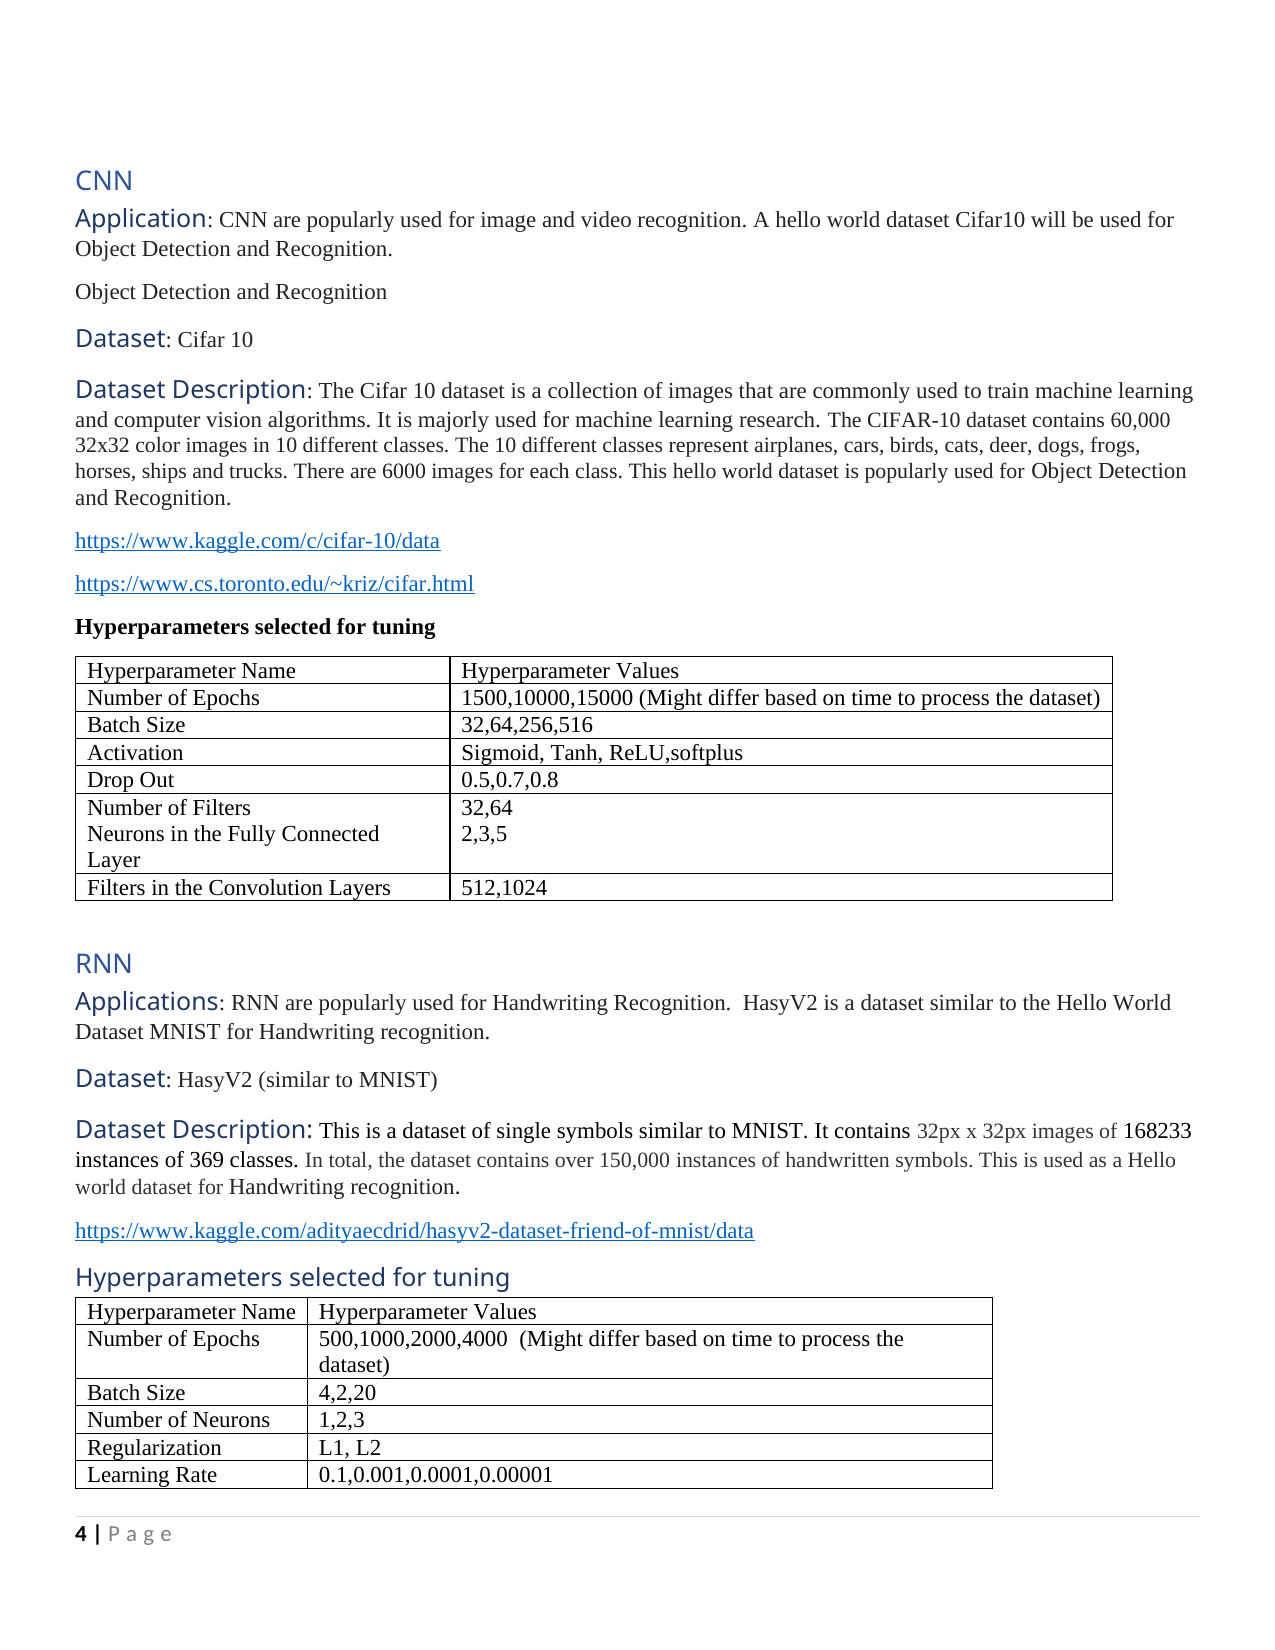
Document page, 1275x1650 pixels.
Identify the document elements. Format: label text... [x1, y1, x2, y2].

text https://www.kaggle.com/adityaecdrid/hasyv2-dataset-friend-of-mnist/data [75, 1217, 1200, 1243]
table_cell Number of Epochs [76, 1325, 307, 1378]
table_cell Filters in the Convolution Layers [76, 874, 449, 900]
subtitle CNN [75, 161, 1200, 198]
subtitle Hyperparameters selected for tuning [75, 1260, 1200, 1294]
table_header Hyperparameter Values [451, 657, 1112, 683]
table_cell Sigmoid, Tanh, ReLU,softplus [451, 739, 1112, 765]
table_cell Number of Neurons [76, 1406, 307, 1433]
table_cell 500,1000,2000,4000 (Might differ based on time to process the dataset) [308, 1325, 992, 1378]
table_cell 512,1024 [451, 874, 1112, 900]
text Hyperparameters selected for tuning [75, 613, 1200, 639]
table_cell 32,64,256,516 [451, 712, 1112, 738]
table_cell 0.5,0.7,0.8 [451, 766, 1112, 793]
table_cell Batch Size [76, 1379, 307, 1405]
table_cell 1,2,3 [308, 1406, 992, 1433]
table_cell 0.1,0.001,0.0001,0.00001 [308, 1461, 992, 1487]
table_cell Learning Rate [76, 1461, 307, 1487]
text Dataset: HasyV2 (similar to MNIST) [75, 1061, 1200, 1095]
table_header Hyperparameter Name [76, 1298, 307, 1324]
table_cell 1500,10000,15000 (Might differ based on time to process the dataset) [451, 684, 1112, 711]
table_cell Drop Out [76, 766, 449, 793]
table_cell L1, L2 [308, 1434, 992, 1460]
text Dataset: Cifar 10 [75, 321, 1200, 355]
table_header Hyperparameter Values [308, 1298, 992, 1324]
text https://www.cs.toronto.edu/~kriz/cifar.html [75, 570, 1200, 596]
table_cell Number of Epochs [76, 684, 449, 711]
text Applications: RNN are popularly used for Handwriting Recognition. HasyV2 is a dataset similar to the Hello World Dataset MNIST for Handwriting recognition. [75, 984, 1200, 1044]
table_cell 4,2,20 [308, 1379, 992, 1405]
text Application: CNN are popularly used for image and video recognition. A hello world dataset Cifar10 will be used for Object Detection and Recognition. [75, 201, 1200, 261]
subtitle RNN [75, 944, 1200, 981]
text Dataset Description: This is a dataset of single symbols similar to MNIST. It contains 32px x 32px images of 168233 instances of 369 classes. In total, the dataset contains over 150,000 instances of handwritten symbols. This is used as a Hello world dataset for Handwriting recognition. [75, 1112, 1200, 1200]
table_cell Batch Size [76, 712, 449, 738]
text Dataset Description: The Cifar 10 dataset is a collection of images that are commonly used to train machine learning and computer vision algorithms. It is majorly used for machine learning research. The CIFAR-10 dataset contains 60,000 32x32 color images in 10 different classes. The 10 different classes represent airplanes, cars, birds, cats, deer, dogs, frogs, horses, ships and trucks. There are 6000 images for each class. This hello world dataset is popularly used for Object Detection and Recognition. [75, 372, 1200, 510]
text https://www.kaggle.com/c/cifar-10/data [75, 527, 1200, 553]
table_cell Regularization [76, 1434, 307, 1460]
table_header Hyperparameter Name [76, 657, 449, 683]
table_cell Number of Filters Neurons in the Fully Connected Layer [76, 794, 449, 873]
table_cell Activation [76, 739, 449, 765]
text Object Detection and Recognition [75, 278, 1200, 304]
table_cell 32,64 2,3,5 [451, 794, 1112, 873]
